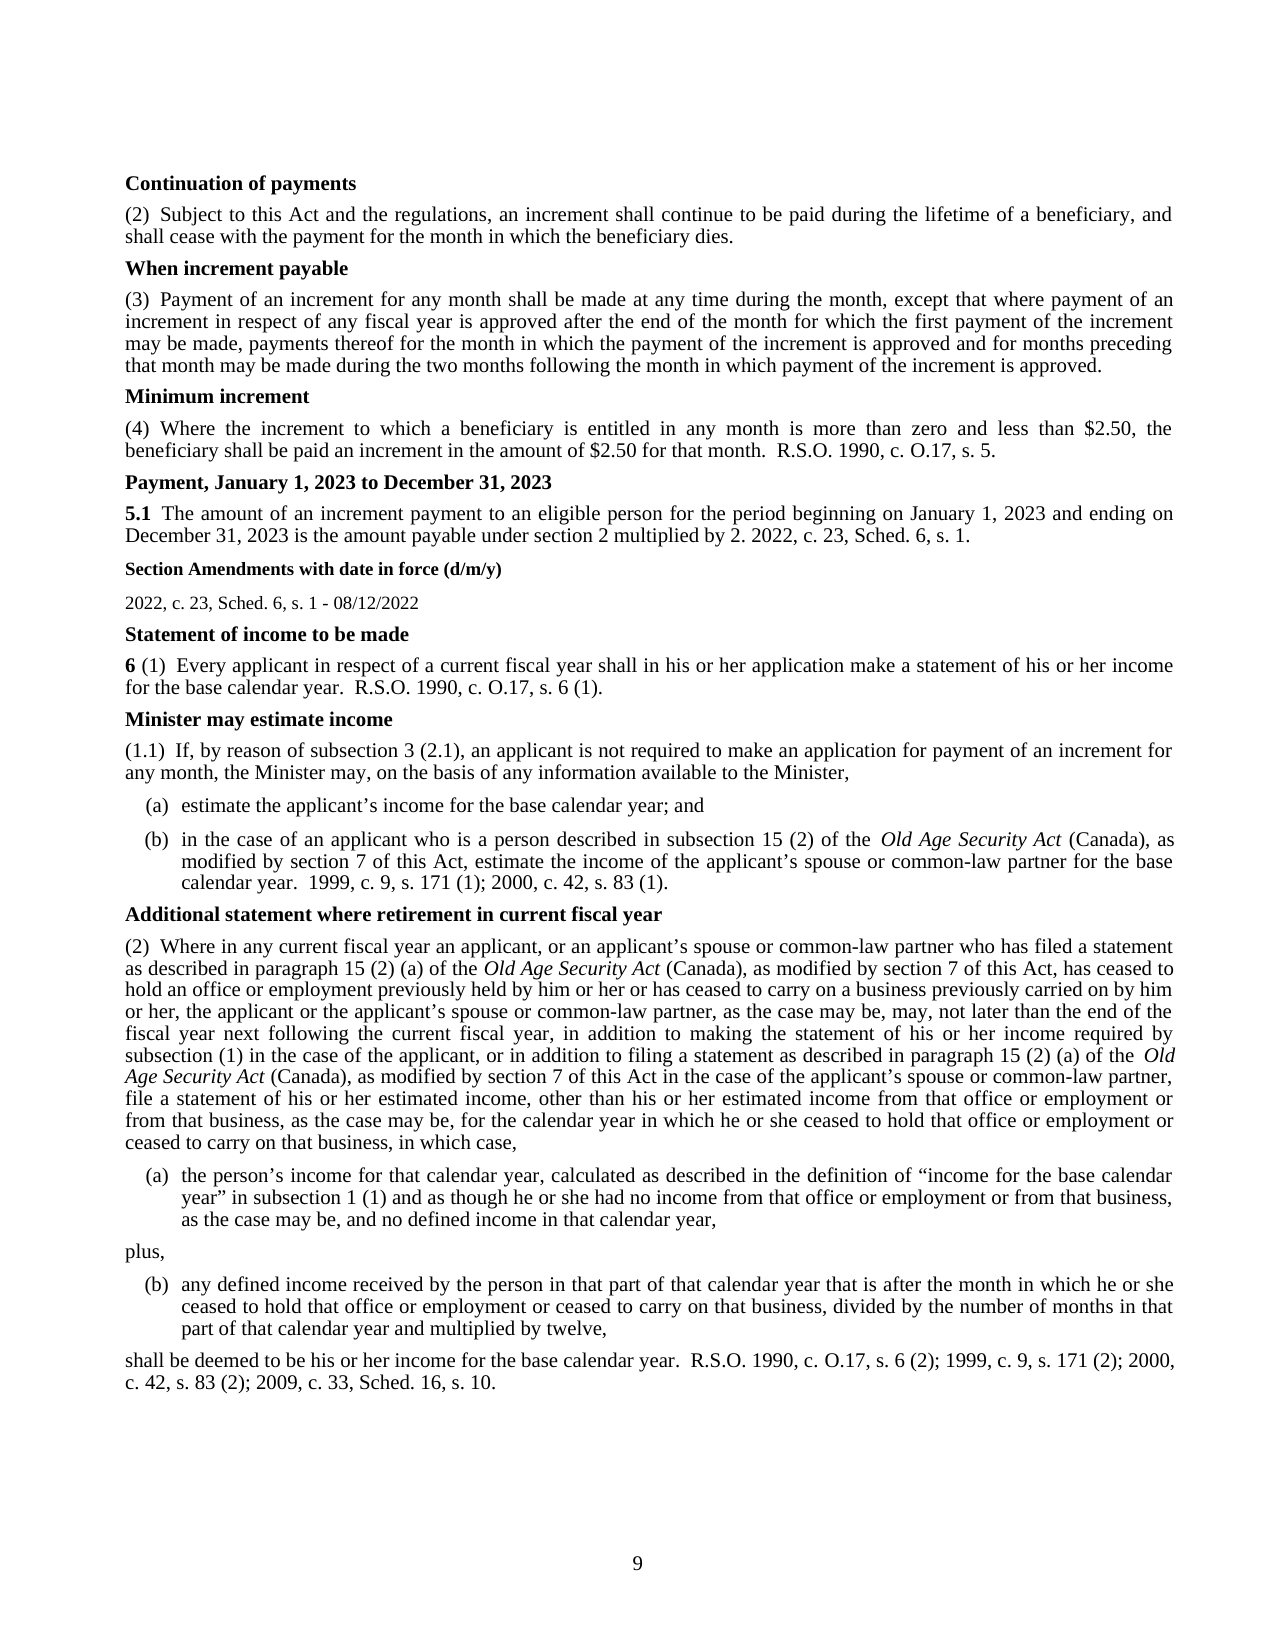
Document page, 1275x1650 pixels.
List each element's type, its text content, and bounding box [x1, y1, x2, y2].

text Statement of income to be made [125, 626, 1175, 645]
text (2) Subject to this Act and the regulations, an increment shall continue to be paid during the lifetime of a beneficiary, and shall cease with the payment for the month in which the beneficiary dies. [125, 204, 1175, 248]
text (3) Payment of an increment for any month shall be made at any time during the month, except that where payment of an increment in respect of any fiscal year is approved after the end of the month for which the first payment of the increment may be made, payments thereof for the month in which the payment of the increment is approved and for months preceding that month may be made during the two months following the month in which payment of the increment is approved. [125, 289, 1175, 376]
text Additional statement where retirement in current fiscal year [125, 907, 1175, 925]
text 6 (1) Every applicant in respect of a current fiscal year shall in his or her application make a statement of his or her income for the base calendar year. R.S.O. 1990, c. O.17, s. 6 (1). [125, 655, 1175, 699]
text 5.1 The amount of an increment payment to an eligible person for the period beginning on January 1, 2023 and ending on December 31, 2023 is the amount payable under section 2 multiplied by 2. 2022, c. 23, Sched. 6, s. 1. [125, 503, 1175, 547]
text When increment payable [125, 260, 1175, 279]
text (1.1) If, by reason of subsection 3 (2.1), an applicant is not required to make an application for payment of an increment for any month, the Minister may, on the basis of any information available to the Minister, [125, 740, 1175, 784]
text (4) Where the increment to which a beneficiary is entitled in any month is more than zero and less than $2.50, the beneficiary shall be paid an increment in the amount of $2.50 for that month. R.S.O. 1990, c. O.17, s. 5. [125, 418, 1175, 462]
text Section Amendments with date in force (d/m/y) [125, 558, 1175, 580]
text Payment, January 1, 2023 to December 31, 2023 [125, 474, 1175, 493]
text Minister may estimate income [125, 711, 1175, 730]
text (b) in the case of an applicant who is a person described in subsection 15 (2) of the Old Age Security Act (Canada), as modified by section 7 of this Act, estimate the income of the applicant’s spouse or common-law partner for the base calendar year. 1999, c. 9, s. 171 (1); 2000, c. 42, s. 83 (1). [125, 829, 1175, 894]
text (2) Where in any current fiscal year an applicant, or an applicant’s spouse or common-law partner who has filed a statement as described in paragraph 15 (2) (a) of the Old Age Security Act (Canada), as modified by section 7 of this Act, has ceased to hold an office or employment previously held by him or her or has ceased to carry on a business previously carried on by him or her, the applicant or the applicant’s spouse or common-law partner, as the case may be, may, not later than the end of the fiscal year next following the current fiscal year, in addition to making the statement of his or her income required by subsection (1) in the case of the applicant, or in addition to filing a statement as described in paragraph 15 (2) (a) of the Old Age Security Act (Canada), as modified by section 7 of this Act in the case of the applicant’s spouse or common-law partner, file a statement of his or her estimated income, other than his or her estimated income from that office or employment or from that business, as the case may be, for the calendar year in which he or she ceased to hold that office or employment or ceased to carry on that business, in which case, [125, 936, 1175, 1153]
text (b) any defined income received by the person in that part of that calendar year that is after the month in which he or she ceased to hold that office or employment or ceased to carry on that business, divided by the number of months in that part of that calendar year and multiplied by twelve, [125, 1274, 1175, 1339]
text shall be deemed to be his or her income for the base calendar year. R.S.O. 1990, c. O.17, s. 6 (2); 1999, c. 9, s. 171 (2); 2000, c. 42, s. 83 (2); 2009, c. 33, Sched. 16, s. 10. [125, 1350, 1175, 1393]
text 2022, c. 23, Sched. 6, s. 1 - 08/12/2022 [125, 592, 1175, 613]
text Continuation of payments [125, 175, 1175, 194]
text plus, [125, 1241, 1175, 1263]
text (a) the person’s income for that calendar year, calculated as described in the definition of “income for the base calendar year” in subsection 1 (1) and as though he or she had no income from that office or employment or from that business, as the case may be, and no defined income in that calendar year, [125, 1165, 1175, 1230]
text (a) estimate the applicant’s income for the base calendar year; and [125, 796, 1175, 817]
text Minimum increment [125, 389, 1175, 408]
